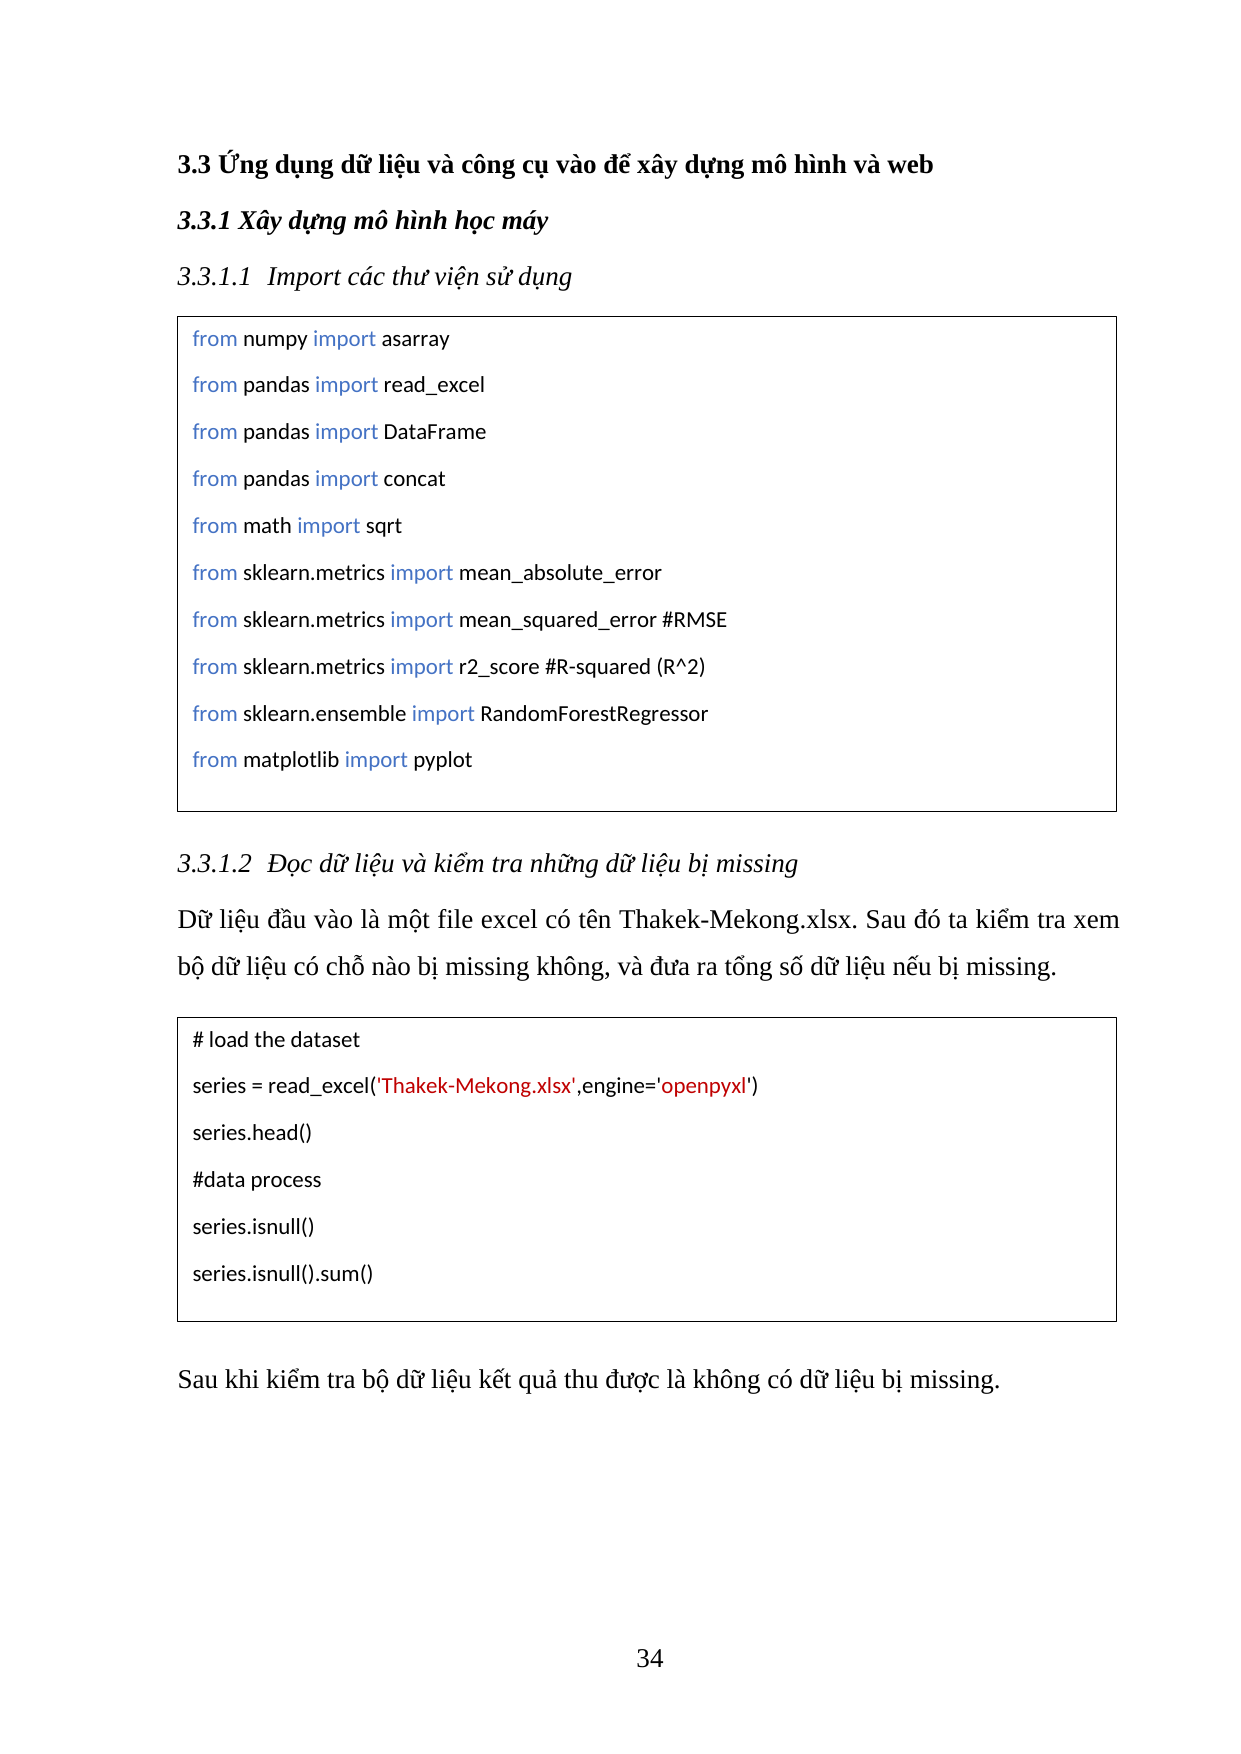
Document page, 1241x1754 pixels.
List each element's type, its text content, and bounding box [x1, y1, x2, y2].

subtitle Import các thư viện sử dụng [177, 260, 1122, 291]
subtitle Xây dựng mô hình học máy [177, 204, 1122, 235]
text Sau khi kiểm tra bộ dữ liệu kết quả thu được là không có dữ liệu bị missing. [177, 1363, 1122, 1394]
subtitle Ứng dụng dữ liệu và công cụ vào để xây dựng mô hình và web [177, 148, 1122, 179]
text Dữ liệu đầu vào là một file excel có tên Thakek-Mekong.xlsx. Sau đó ta kiểm tra xem bộ dữ liệu có chỗ nào bị missing không, và đưa ra tổng số dữ liệu nếu bị missing. [177, 903, 1122, 981]
subtitle Đọc dữ liệu và kiểm tra những dữ liệu bị missing [177, 847, 1122, 878]
